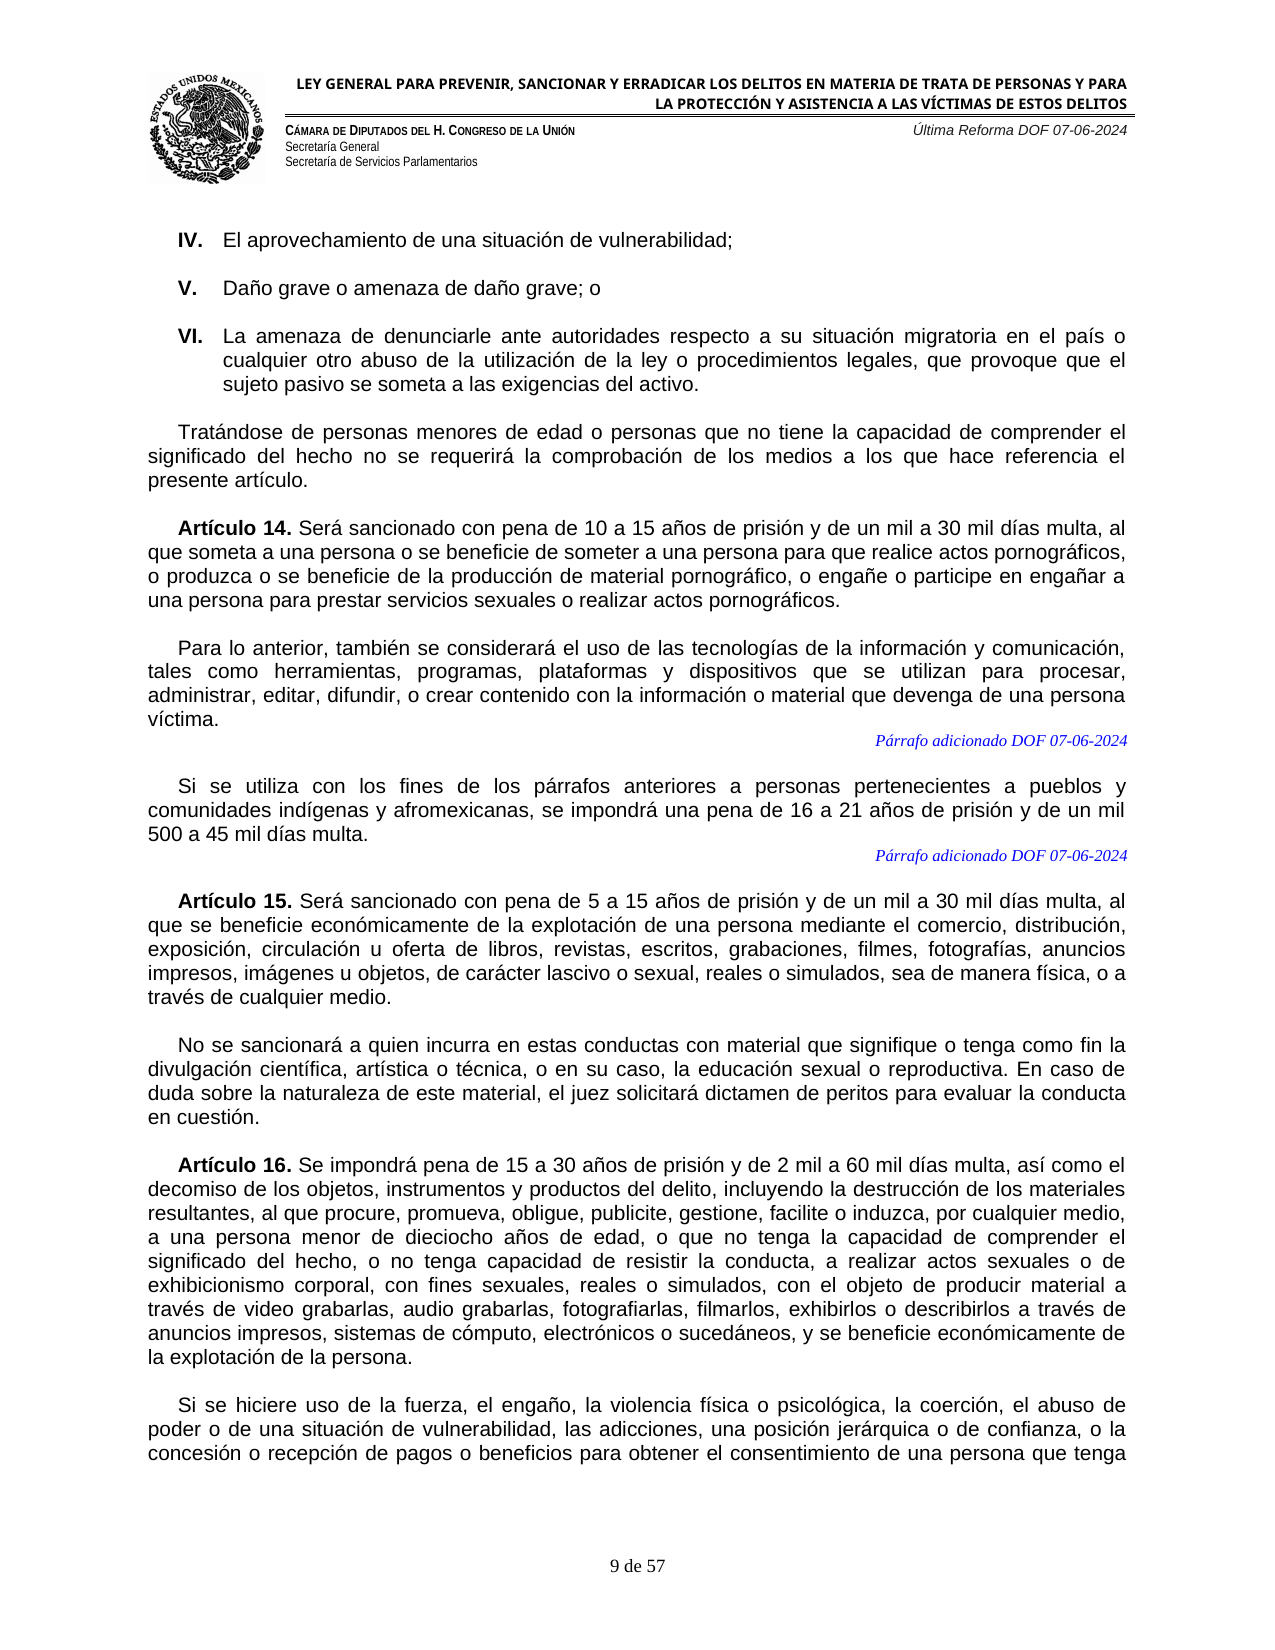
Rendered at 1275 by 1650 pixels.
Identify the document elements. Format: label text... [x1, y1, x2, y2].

text Artículo 14. Será sancionado con pena de 10 a 15 años de prisión y de un mil a 30 mil días multa, al que someta a una persona o se beneficie de someter a una persona para que realice actos pornográficos, o produzca o se beneficie de la producción de material pornográfico, o engañe o participe en engañar a una persona para prestar servicios sexuales o realizar actos pornográficos. [148, 516, 1127, 611]
text No se sancionará a quien incurra en estas conductas con material que signifique o tenga como fin la divulgación científica, artística o técnica, o en su caso, la educación sexual o reproductiva. En caso de duda sobre la naturaleza de este material, el juez solicitará dictamen de peritos para evaluar la conducta en cuestión. [148, 1033, 1127, 1129]
text Artículo 16. Se impondrá pena de 15 a 30 años de prisión y de 2 mil a 60 mil días multa, así como el decomiso de los objetos, instrumentos y productos del delito, incluyendo la destrucción de los materiales resultantes, al que procure, promueva, obligue, publicite, gestione, facilite o induzca, por cualquier medio, a una persona menor de dieciocho años de edad, o que no tenga la capacidad de comprender el significado del hecho, o no tenga capacidad de resistir la conducta, a realizar actos sexuales o de exhibicionismo corporal, con fines sexuales, reales o simulados, con el objeto de producir material a través de video grabarlas, audio grabarlas, fotografiarlas, filmarlos, exhibirlos o describirlos a través de anuncios impresos, sistemas de cómputo, electrónicos o sucedáneos, y se beneficie económicamente de la explotación de la persona. [148, 1153, 1127, 1368]
text V. Daño grave o amenaza de daño grave; o [178, 276, 1127, 300]
text Para lo anterior, también se considerará el uso de las tecnologías de la información y comunicación, tales como herramientas, programas, plataformas y dispositivos que se utilizan para procesar, administrar, editar, difundir, o crear contenido con la información o material que devenga de una persona víctima. [148, 635, 1127, 731]
text Artículo 15. Será sancionado con pena de 5 a 15 años de prisión y de un mil a 30 mil días multa, al que se beneficie económicamente de la explotación de una persona mediante el comercio, distribución, exposición, circulación u oferta de libros, revistas, escritos, grabaciones, filmes, fotografías, anuncios impresos, imágenes u objetos, de carácter lascivo o sexual, reales o simulados, sea de manera física, o a través de cualquier medio. [148, 889, 1127, 1009]
text Si se utiliza con los fines de los párrafos anteriores a personas pertenecientes a pueblos y comunidades indígenas y afromexicanas, se impondrá una pena de 16 a 21 años de prisión y de un mil 500 a 45 mil días multa. [148, 774, 1127, 846]
text Párrafo adicionado DOF 07-06-2024 [148, 846, 1127, 865]
text Tratándose de personas menores de edad o personas que no tiene la capacidad de comprender el significado del hecho no se requerirá la comprobación de los medios a los que hace referencia el presente artículo. [148, 420, 1127, 492]
text IV. El aprovechamiento de una situación de vulnerabilidad; [178, 228, 1127, 252]
text VI. La amenaza de denunciarle ante autoridades respecto a su situación migratoria en el país o cualquier otro abuso de la utilización de la ley o procedimientos legales, que provoque que el sujeto pasivo se someta a las exigencias del activo. [178, 324, 1127, 396]
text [148, 1392, 1127, 1464]
text Párrafo adicionado DOF 07-06-2024 [148, 731, 1127, 750]
